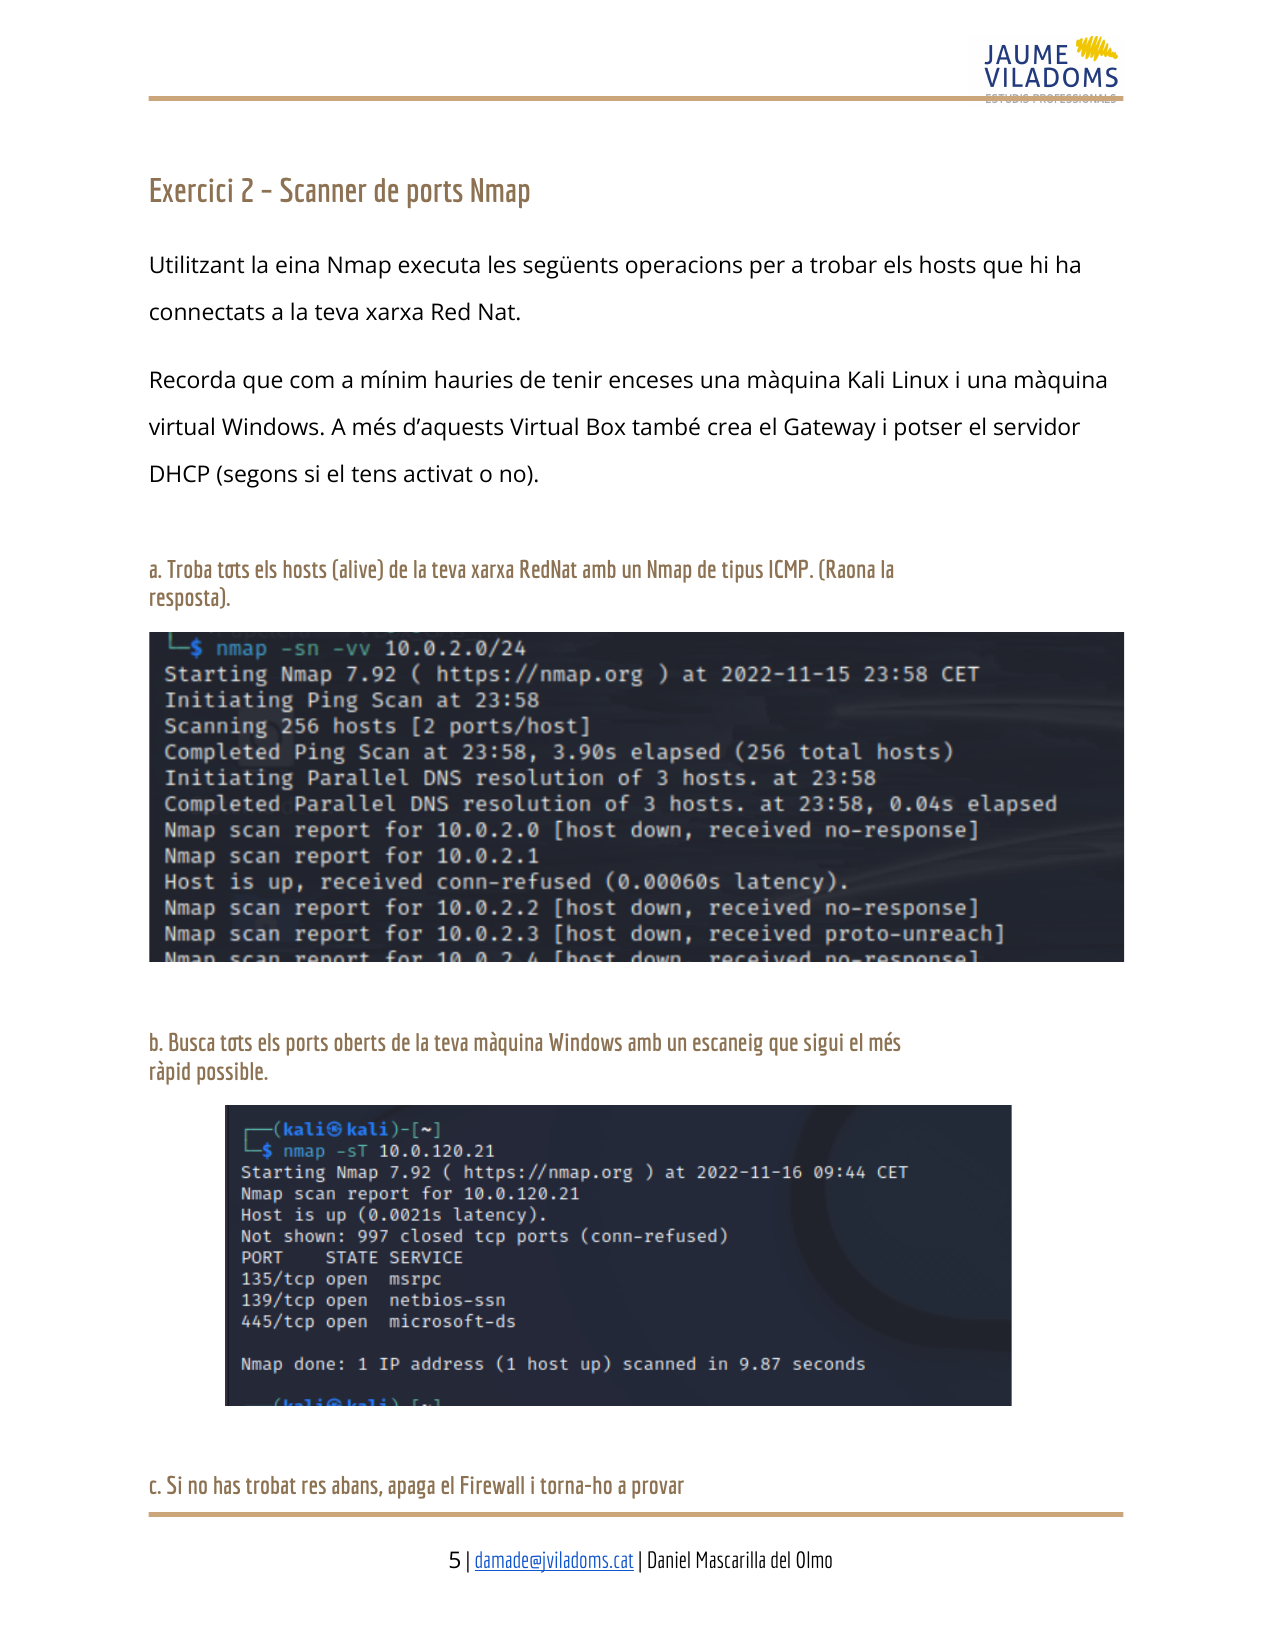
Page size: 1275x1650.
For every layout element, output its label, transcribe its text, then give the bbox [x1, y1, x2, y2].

picture [149, 632, 1125, 962]
text Utilitzant la eina Nmap executa les següents operacions per a trobar els hosts que hi ha connectats a la teva xarxa Red Nat. [148, 249, 1125, 327]
text Recorda que com a mínim hauries de tenir enceses una màquina Kali Linux i una màquina virtual Windows. A més d’aquests Virtual Box també crea el Gateway i potser el servidor DHCP (segons si el tens activat o no). [148, 364, 1125, 489]
subtitle a. Troba tots els hosts (alive) de la teva xarxa RedNat amb un Nmap de tipus ICMP. (Raona la resposta). [148, 554, 939, 612]
picture [148, 1512, 1124, 1517]
subtitle Exercici 2 – Scanner de ports Nmap [148, 171, 1125, 209]
picture [225, 1105, 1012, 1406]
subtitle b. Busca tots els ports oberts de la teva màquina Windows amb un escaneig que sigui el més ràpid possible. [148, 1027, 939, 1085]
picture [148, 36, 1125, 107]
subtitle c. Si no has trobat res abans, apaga el Firewall i torna-ho a provar [148, 1471, 939, 1499]
